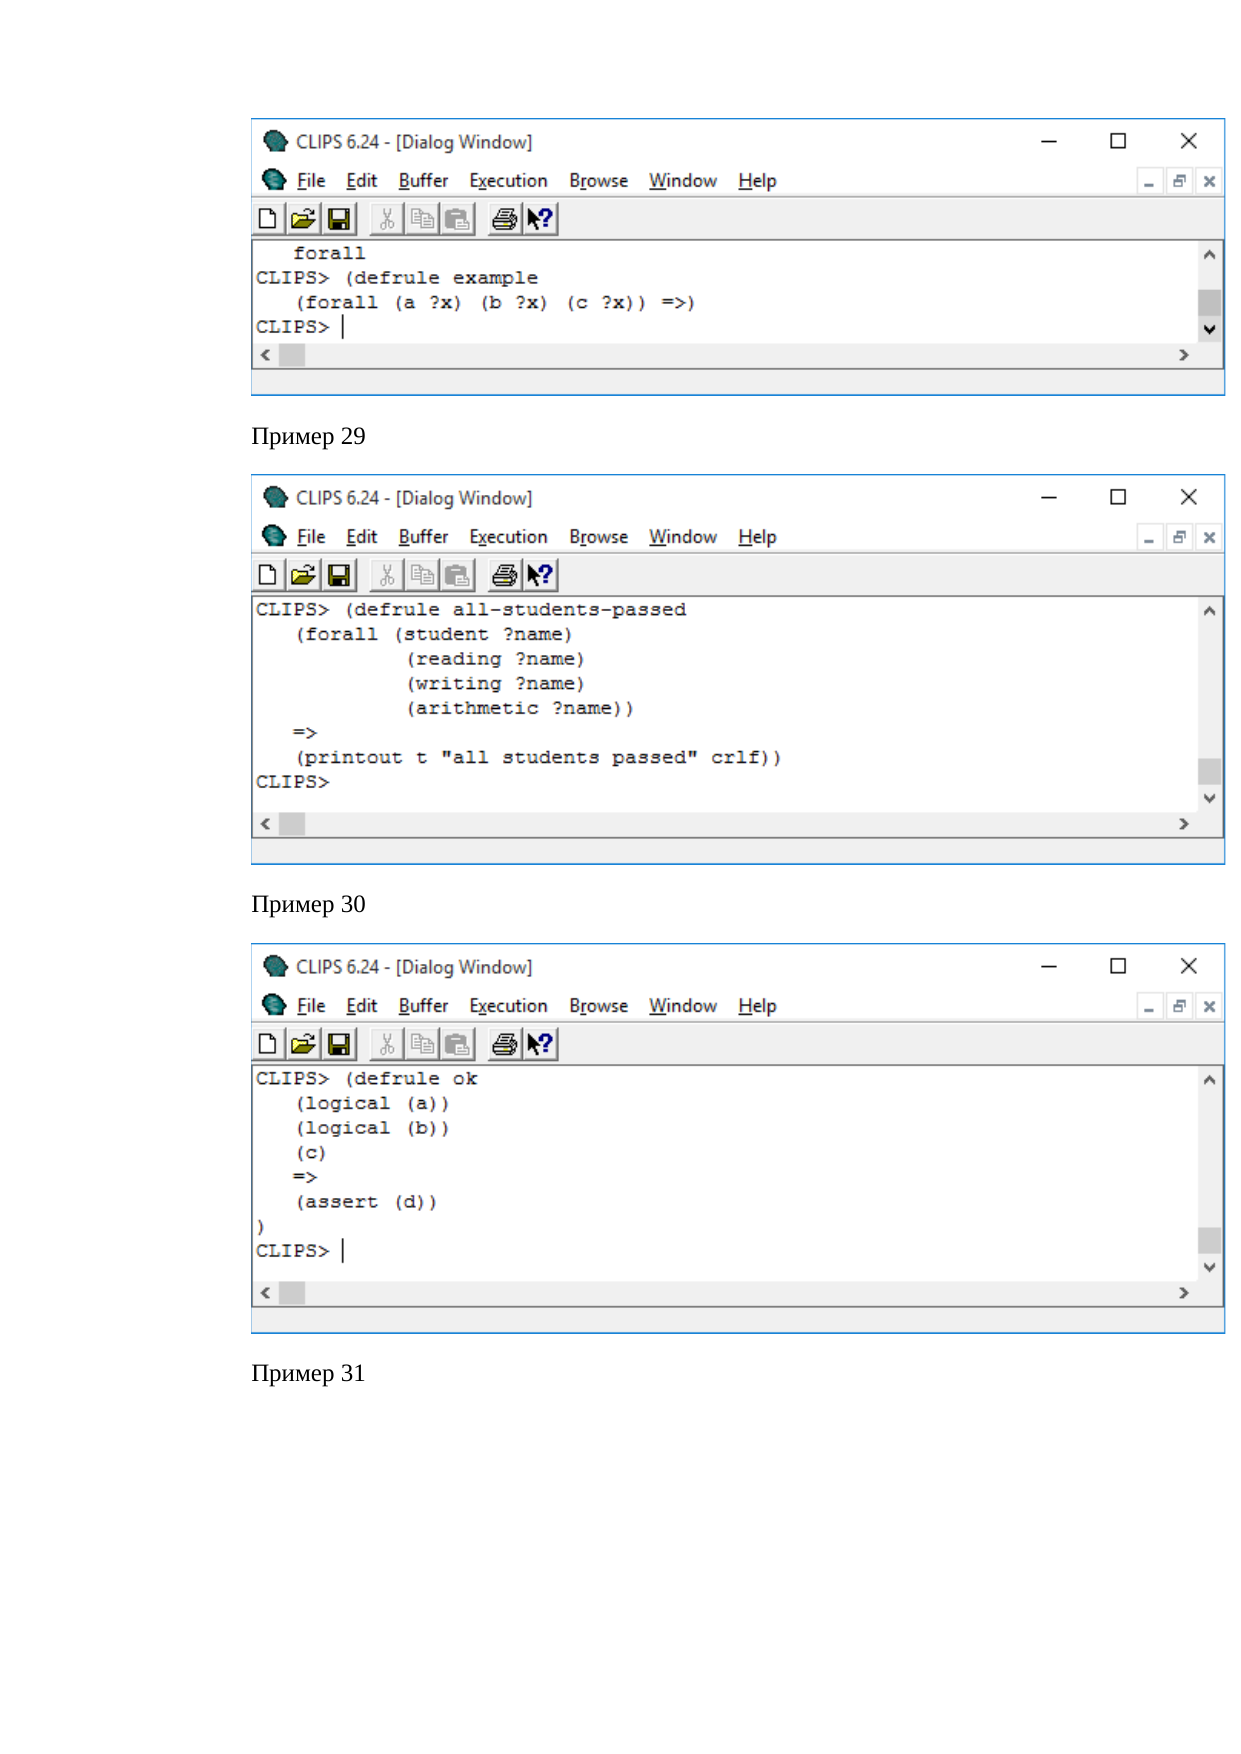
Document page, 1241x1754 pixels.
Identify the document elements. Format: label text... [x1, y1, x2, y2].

picture [251, 474, 1226, 865]
picture [251, 118, 1226, 396]
text Пример 29 [177, 421, 1152, 450]
picture [251, 943, 1226, 1334]
text Пример 31 [177, 1358, 1152, 1387]
text Пример 30 [177, 889, 1152, 918]
